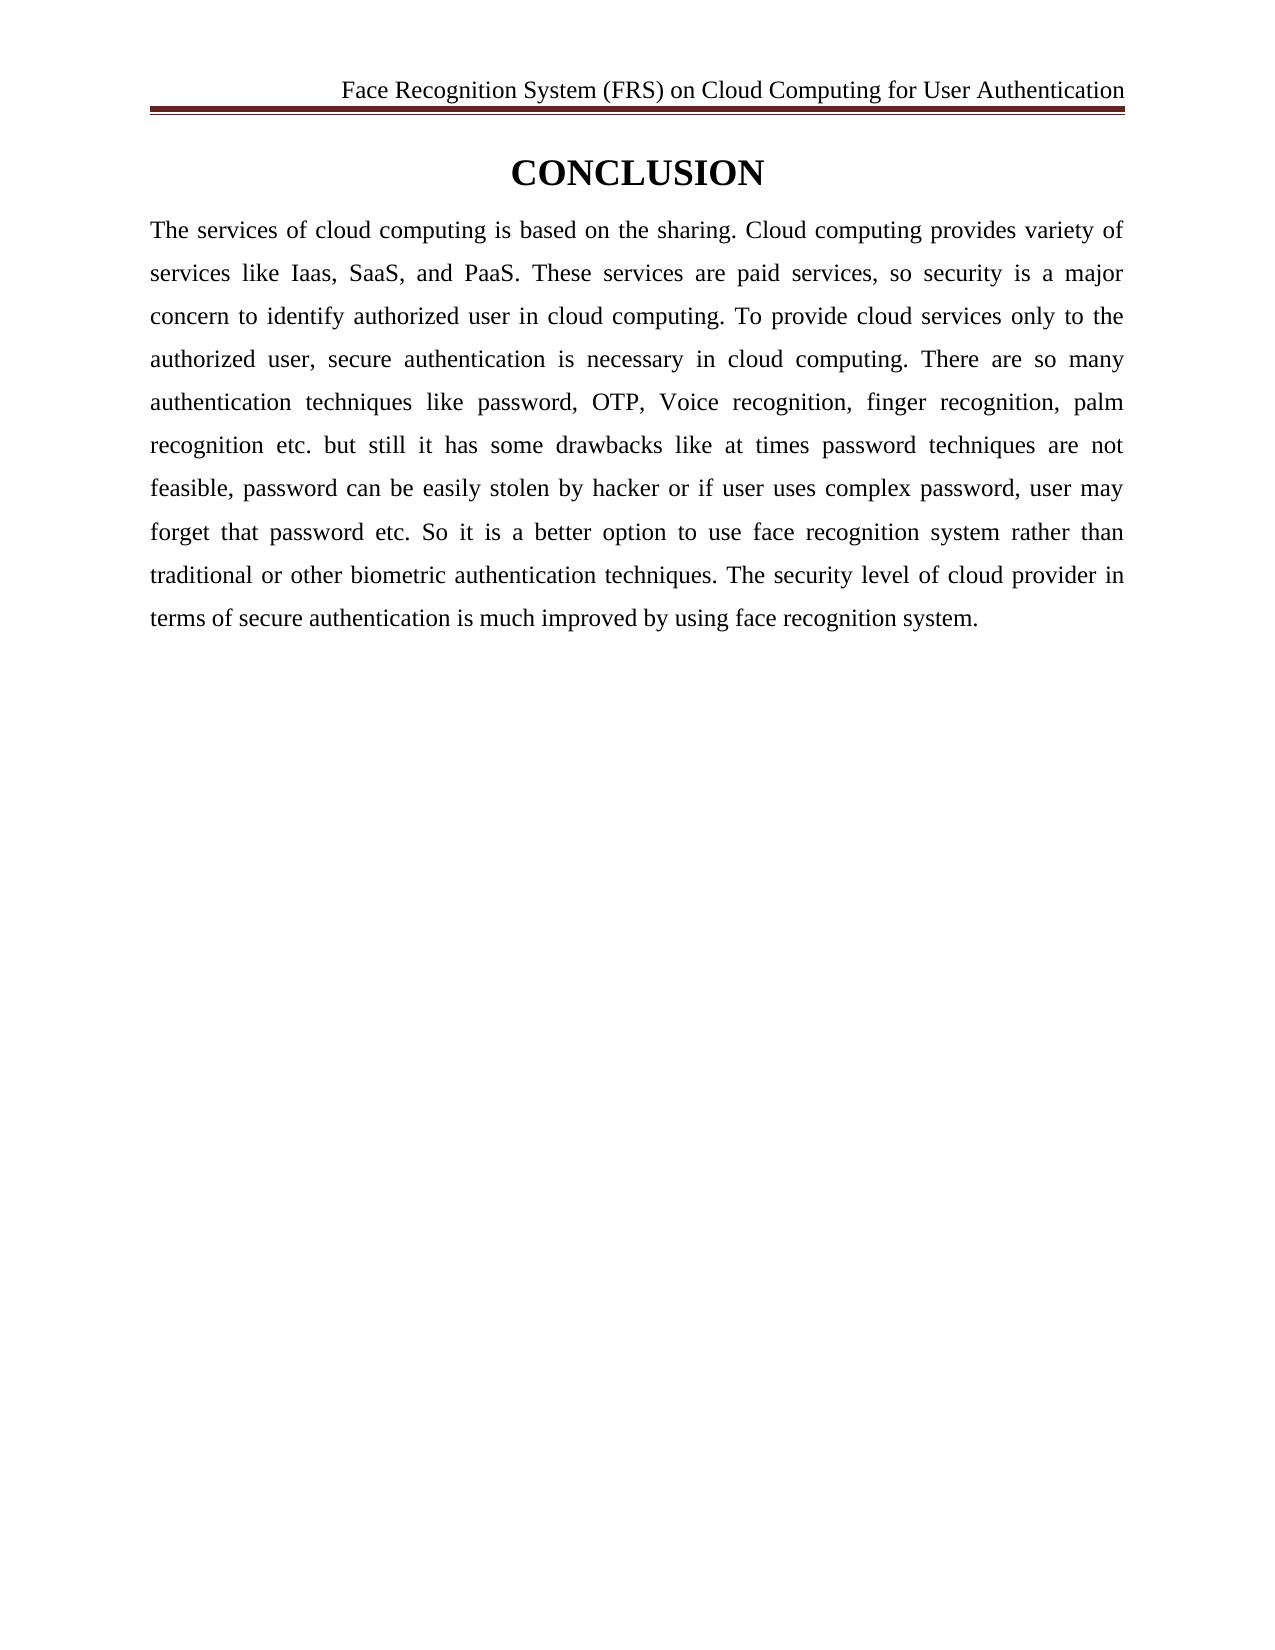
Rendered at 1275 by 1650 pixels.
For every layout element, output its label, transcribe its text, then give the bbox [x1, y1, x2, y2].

text CONCLUSION [150, 150, 1125, 193]
text The services of cloud computing is based on the sharing. Cloud computing provides variety of services like Iaas, SaaS, and PaaS. These services are paid services, so security is a major concern to identify authorized user in cloud computing. To provide cloud services only to the authorized user, secure authentication is necessary in cloud computing. There are so many authentication techniques like password, OTP, Voice recognition, finger recognition, palm recognition etc. but still it has some drawbacks like at times password techniques are not feasible, password can be easily stolen by hacker or if user uses complex password, user may forget that password etc. So it is a better option to use face recognition system rather than traditional or other biometric authentication techniques. The security level of cloud provider in terms of secure authentication is much improved by using face recognition system. [150, 215, 1125, 632]
